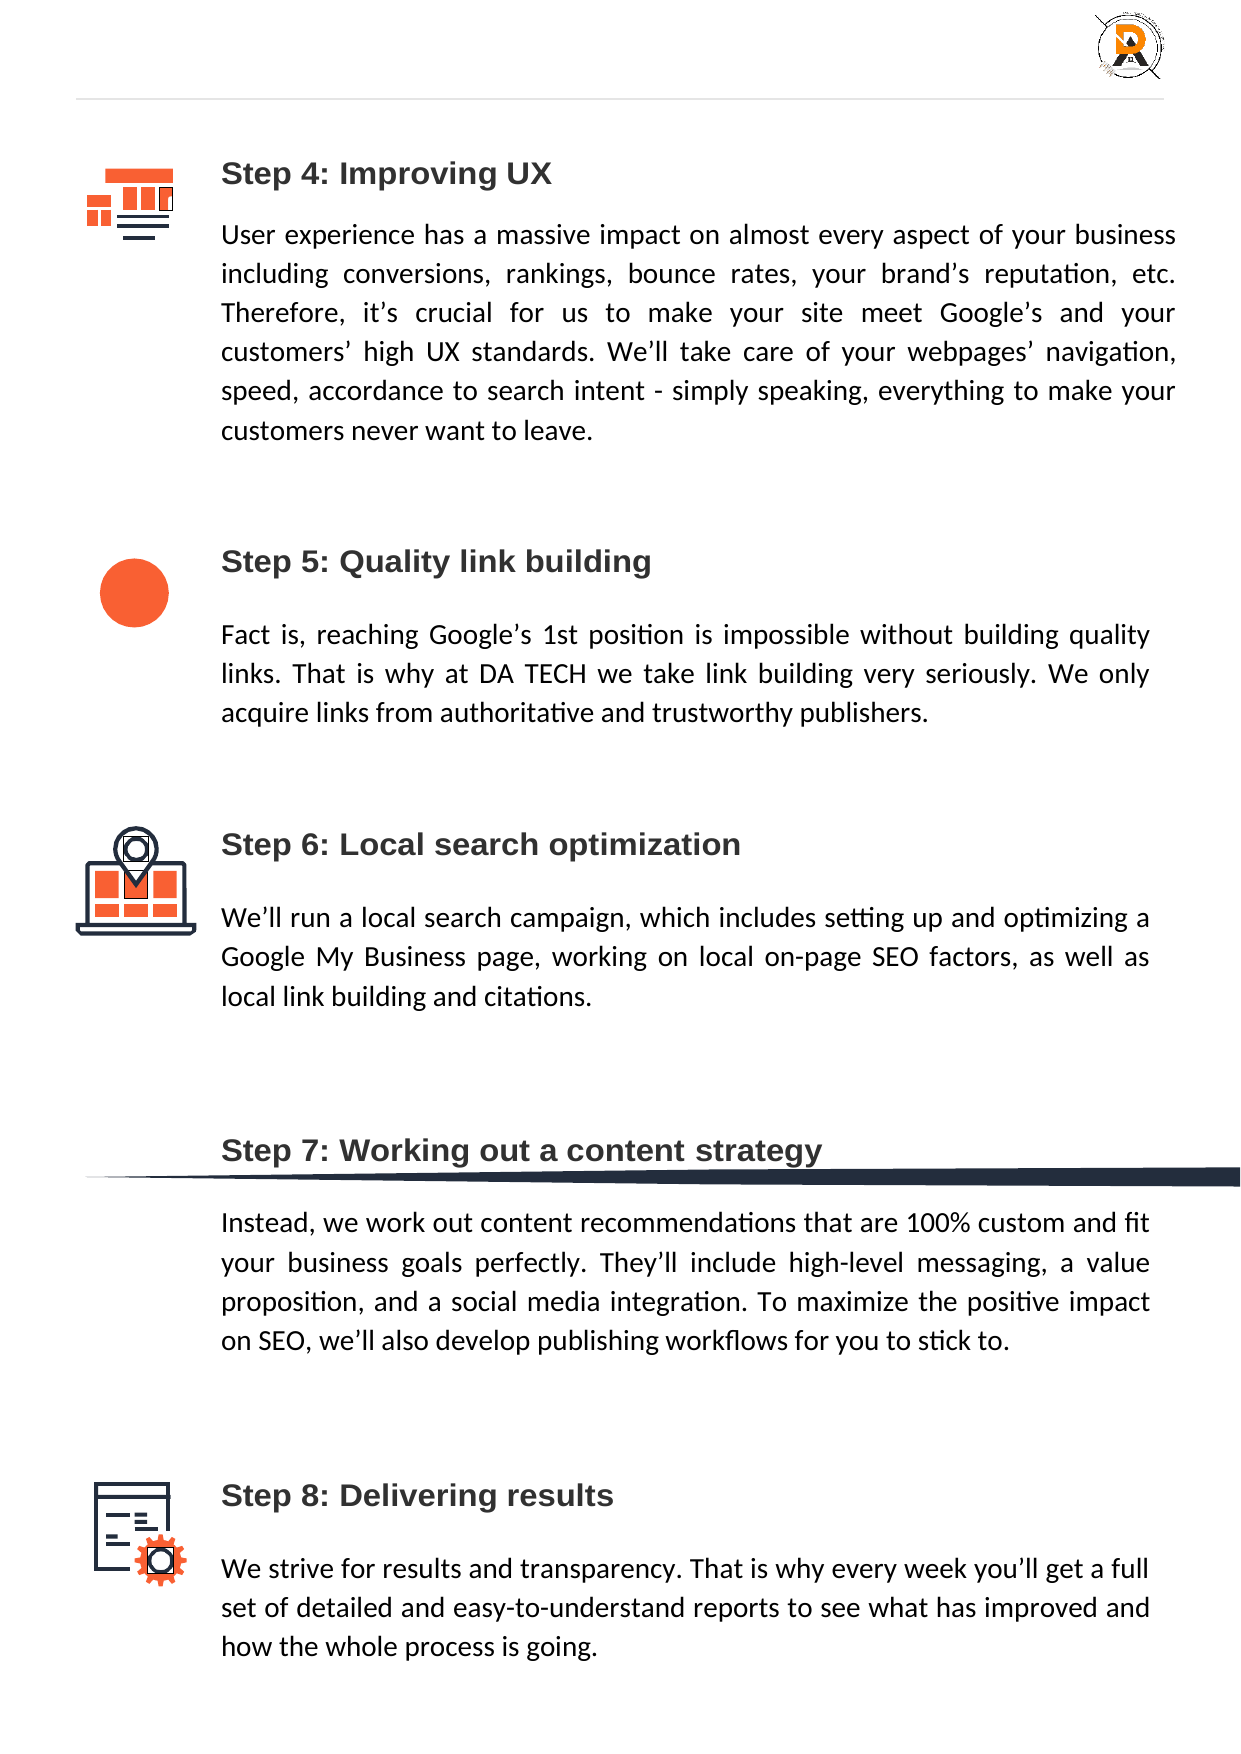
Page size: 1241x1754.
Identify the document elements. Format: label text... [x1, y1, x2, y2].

picture [1095, 12, 1165, 79]
text Fact is, reaching Google’s 1st position is impossible without building quality links. That is why at DA TECH we take link building very seriously. We only acquire links from authoritative and trustworthy publishers. [221, 616, 1151, 730]
subtitle Step 5: Quality link building [221, 543, 1178, 579]
subtitle Step 8: Delivering results [221, 1477, 1178, 1513]
picture [125, 875, 147, 898]
text We strive for results and transparency. That is why every week you’ll get a full set of detailed and easy-to-understand reports to see what has improved and how the whole process is going. [221, 1550, 1151, 1664]
picture [124, 837, 148, 861]
picture [148, 1548, 173, 1573]
picture [130, 871, 142, 879]
subtitle Step 7: Working out a content strategy [221, 1132, 1178, 1168]
text We’ll run a local search campaign, which includes setting up and optimizing a Google My Business page, working on local on-page SEO factors, as well as local link building and citations. [221, 899, 1151, 1013]
subtitle Step 6: Local search optimization [221, 826, 1178, 862]
subtitle Step 4: Improving UX [221, 155, 1178, 191]
picture [160, 188, 172, 210]
text User experience has a massive impact on almost every aspect of your business including conversions, rankings, bounce rates, your brand’s reputation, etc. Therefore, it’s crucial for us to make your site meet Google’s and your customers’ high UX standards. We’ll take care of your webpages’ navigation, speed, accordance to search intent - simply speaking, everything to make your customers never want to leave. [221, 216, 1178, 447]
text Instead, we work out content recommendations that are 100% custom and fit your business goals perfectly. They’ll include high-level messaging, a value proposition, and a social media integration. To maximize the positive impact on SEO, we’ll also develop publishing workflows for you to stick to. [221, 1204, 1151, 1358]
